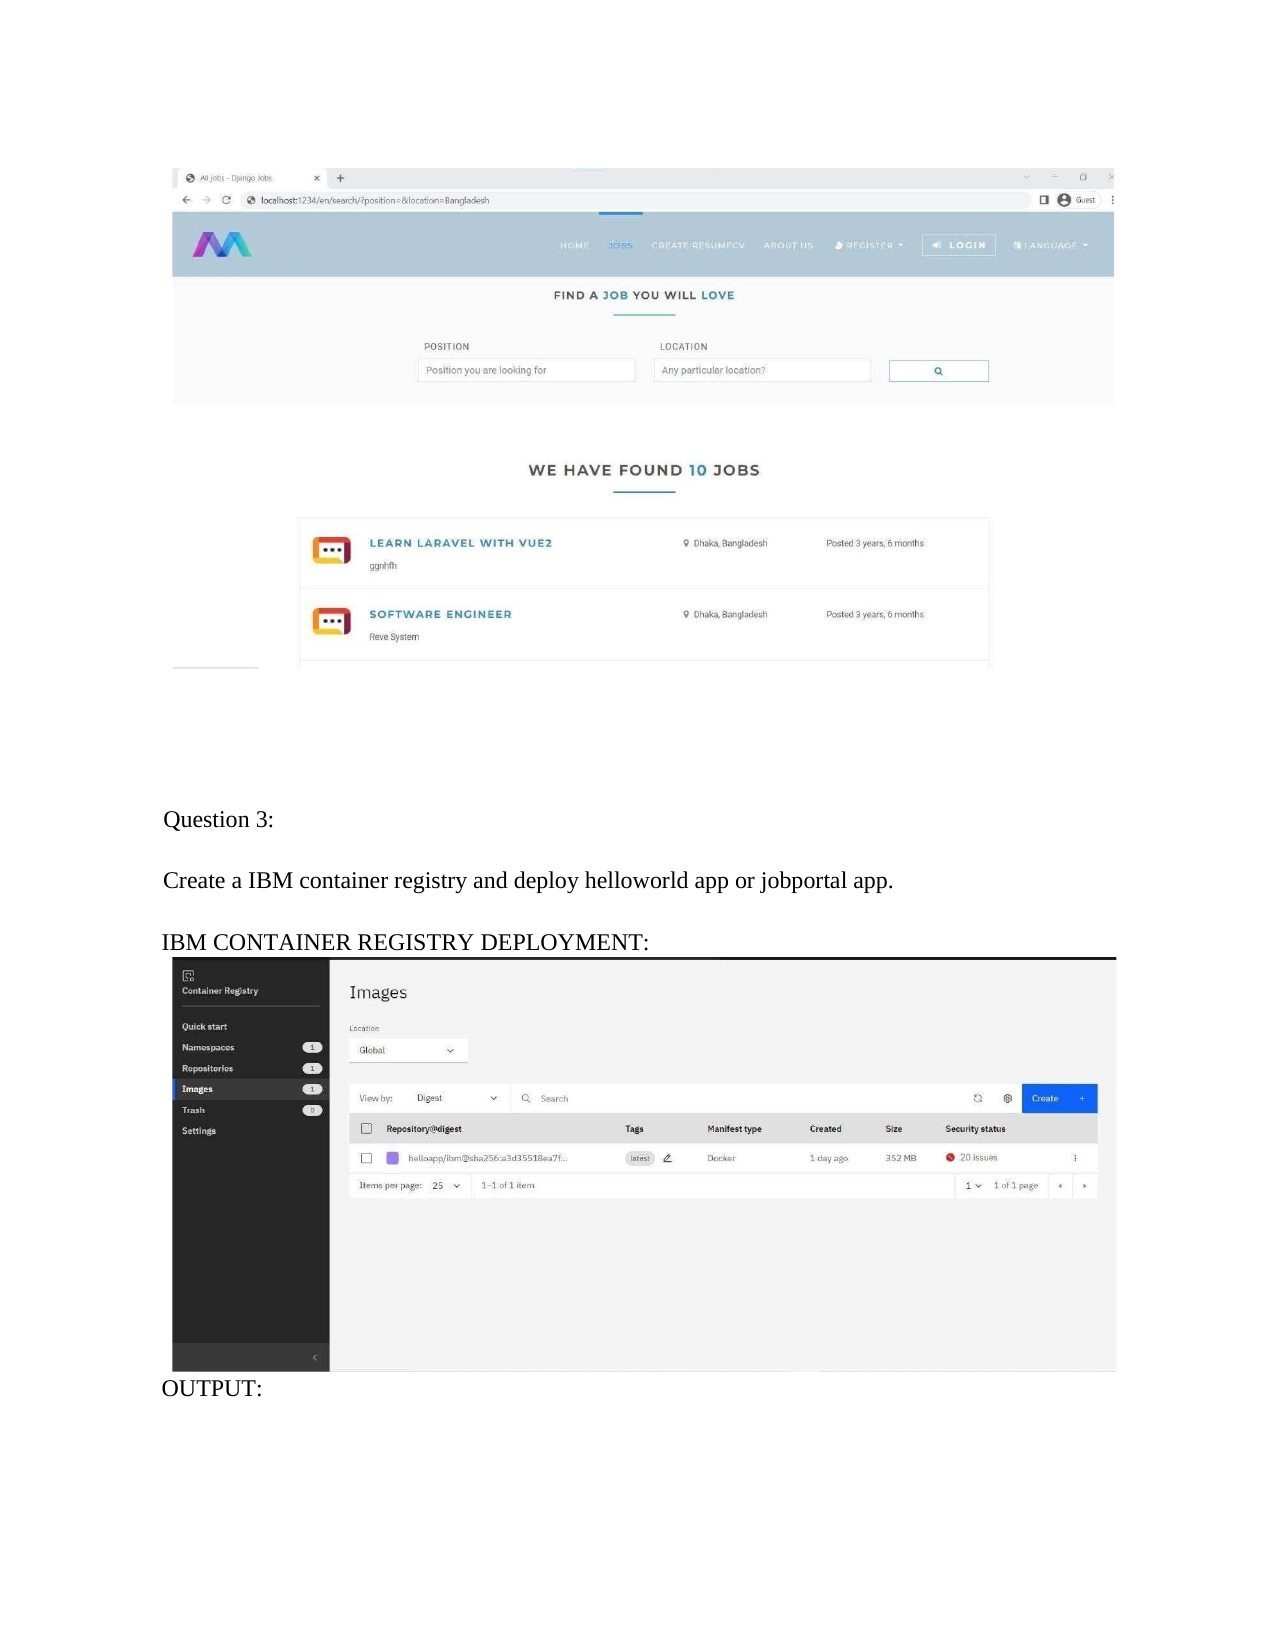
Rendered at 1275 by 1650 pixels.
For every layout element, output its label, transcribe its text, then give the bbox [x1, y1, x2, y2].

picture [172, 957, 1117, 1372]
text Create a IBM container registry and deploy helloworld app or jobportal app. IBM CONTAINER REGISTRY DEPLOYMENT: [161, 867, 897, 955]
text OUTPUT: [161, 1374, 1127, 1402]
text Question 3: [163, 805, 1127, 832]
picture [172, 168, 1115, 669]
